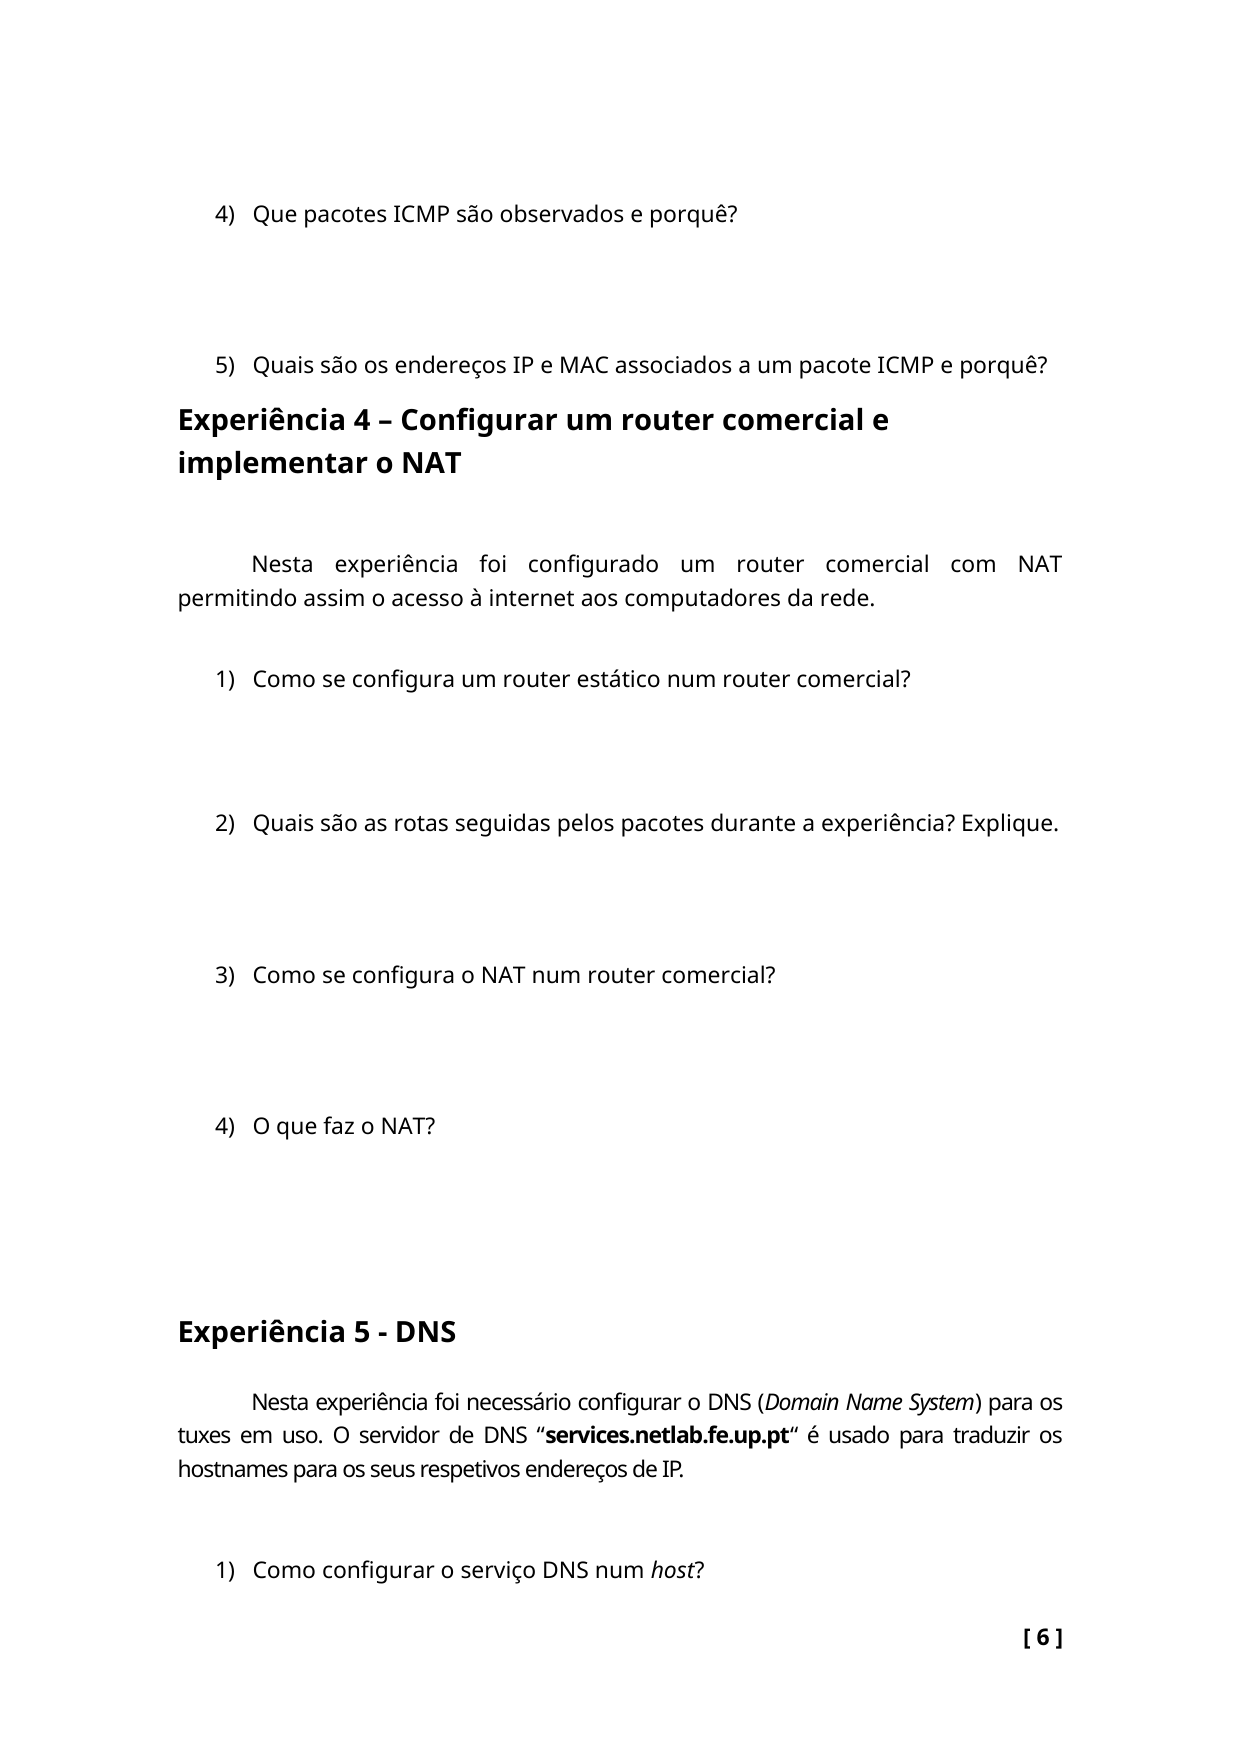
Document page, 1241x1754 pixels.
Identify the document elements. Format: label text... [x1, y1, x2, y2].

list Como se configura o NAT num router comercial? [215, 958, 1063, 990]
list O que faz o NAT? [215, 1110, 1063, 1141]
list Como se configura um router estático num router comercial? [215, 663, 1063, 694]
text Nesta experiência foi configurado um router comercial com NAT permitindo assim o acesso à internet aos computadores da rede. [177, 548, 1063, 613]
list Quais são os endereços IP e MAC associados a um pacote ICMP e porquê? [215, 349, 1063, 381]
subtitle Experiência 5 - DNS [177, 1311, 1063, 1351]
text Nesta experiência foi necessário configurar o DNS (Domain Name System) para os tuxes em uso. O servidor de DNS “services.netlab.fe.up.pt“ é usado para traduzir os hostnames para os seus respetivos endereços de IP. [177, 1386, 1063, 1484]
list Quais são as rotas seguidas pelos pacotes durante a experiência? Explique. [215, 807, 1063, 838]
subtitle Experiência 4 – Configurar um router comercial e implementar o NAT [177, 400, 1063, 482]
list Como configurar o serviço DNS num host? [215, 1554, 1063, 1585]
list Que pacotes ICMP são observados e porquê? [215, 198, 1063, 229]
